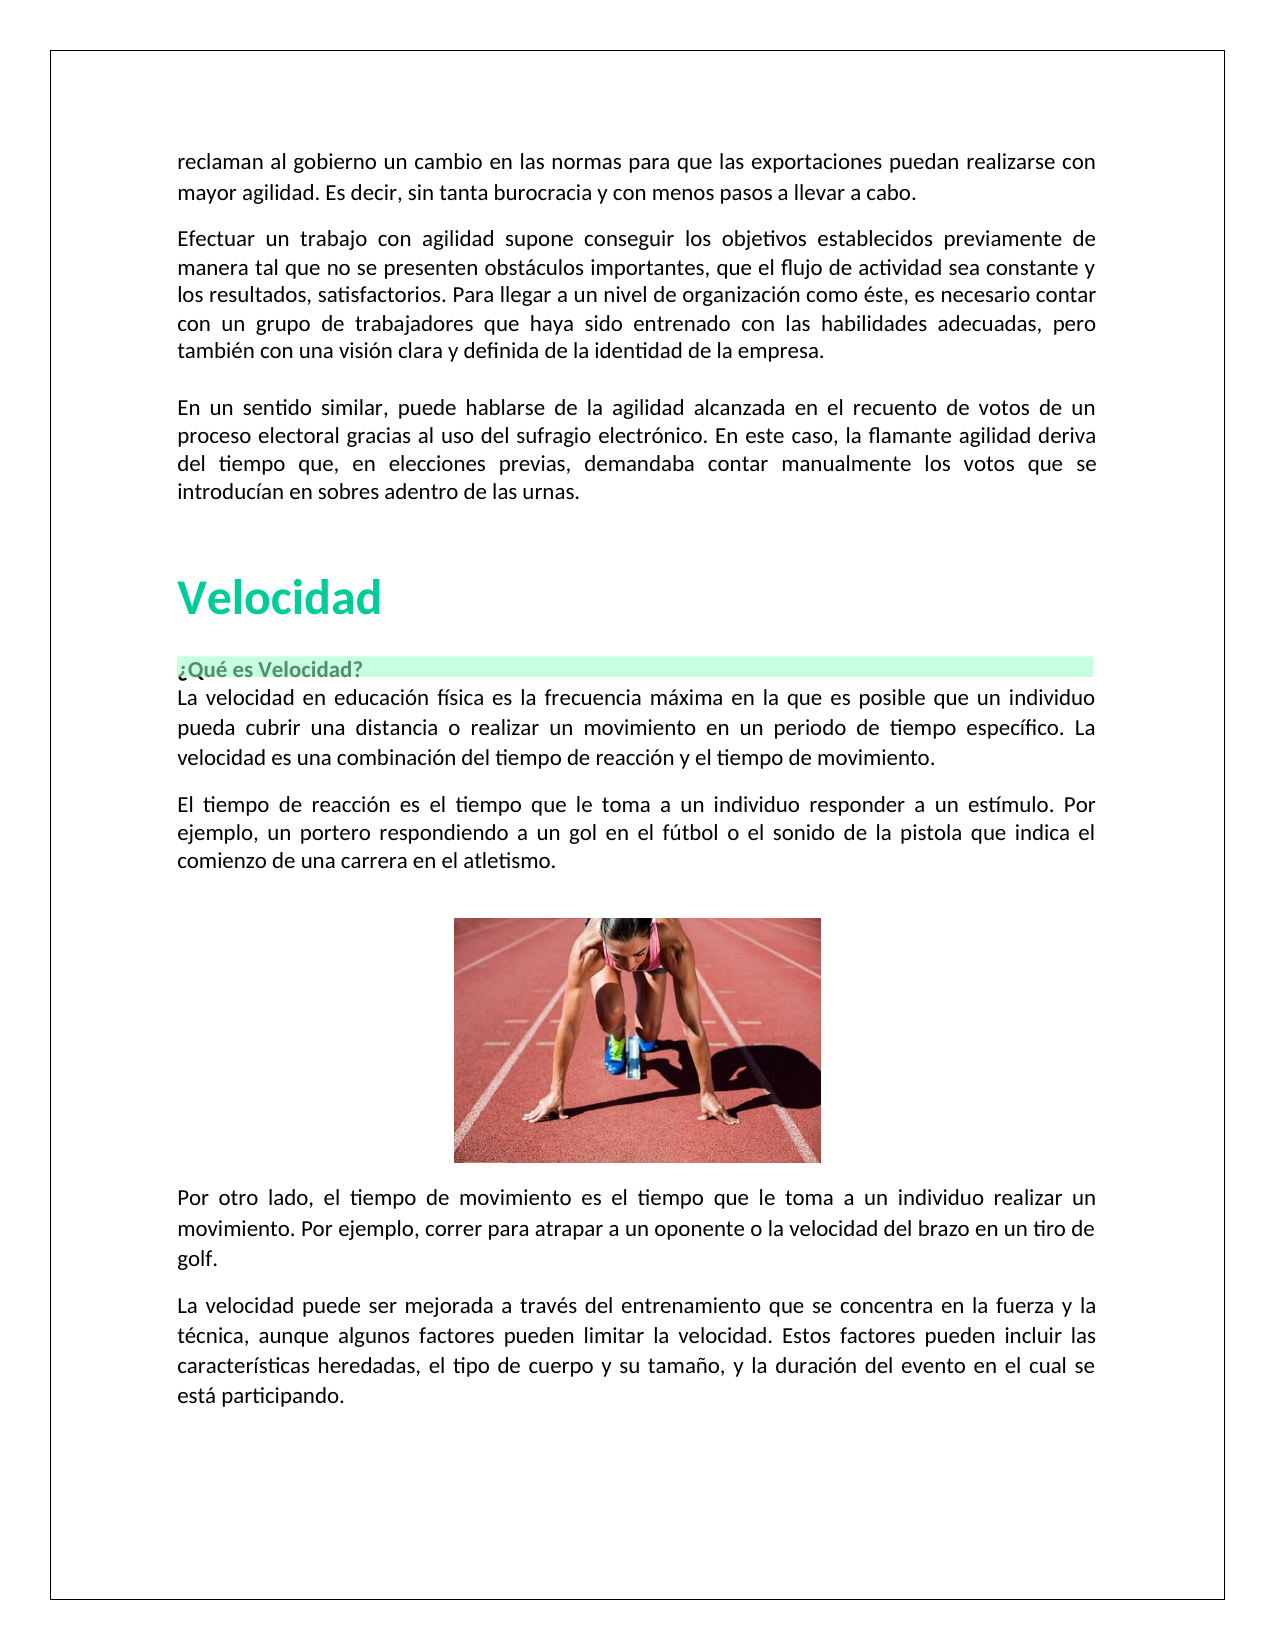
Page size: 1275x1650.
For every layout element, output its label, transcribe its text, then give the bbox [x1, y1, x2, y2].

text ¿Qué es Velocidad? [177, 655, 1098, 683]
picture [454, 918, 821, 1163]
text El tiempo de reacción es el tiempo que le toma a un individuo responder a un estímulo. Por ejemplo, un portero respondiendo a un gol en el fútbol o el sonido de la pistola que indica el comienzo de una carrera en el atletismo. [177, 790, 1098, 874]
text Velocidad [177, 566, 1098, 627]
text La velocidad puede ser mejorada a través del entrenamiento que se concentra en la fuerza y la técnica, aunque algunos factores pueden limitar la velocidad. Estos factores pueden incluir las características heredadas, el tipo de cuerpo y su tamaño, y la duración del evento en el cual se está participando. [177, 1291, 1098, 1409]
text Efectuar un trabajo con agilidad supone conseguir los objetivos establecidos previamente de manera tal que no se presenten obstáculos importantes, que el flujo de actividad sea constante y los resultados, satisfactorios. Para llegar a un nivel de organización como éste, es necesario contar con un grupo de trabajadores que haya sido entrenado con las habilidades adecuadas, pero también con una visión clara y definida de la identidad de la empresa. [177, 224, 1098, 365]
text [177, 147, 1098, 206]
text En un sentido similar, puede hablarse de la agilidad alcanzada en el recuento de votos de un proceso electoral gracias al uso del sufragio electrónico. En este caso, la flamante agilidad deriva del tiempo que, en elecciones previas, demandaba contar manualmente los votos que se introducían en sobres adentro de las urnas. [177, 393, 1098, 505]
text La velocidad en educación física es la frecuencia máxima en la que es posible que un individuo pueda cubrir una distancia o realizar un movimiento en un periodo de tiempo específico. La velocidad es una combinación del tiempo de reacción y el tiempo de movimiento. [177, 683, 1098, 771]
text Por otro lado, el tiempo de movimiento es el tiempo que le toma a un individuo realizar un movimiento. Por ejemplo, correr para atrapar a un oponente o la velocidad del brazo en un tiro de golf. [177, 1183, 1098, 1272]
